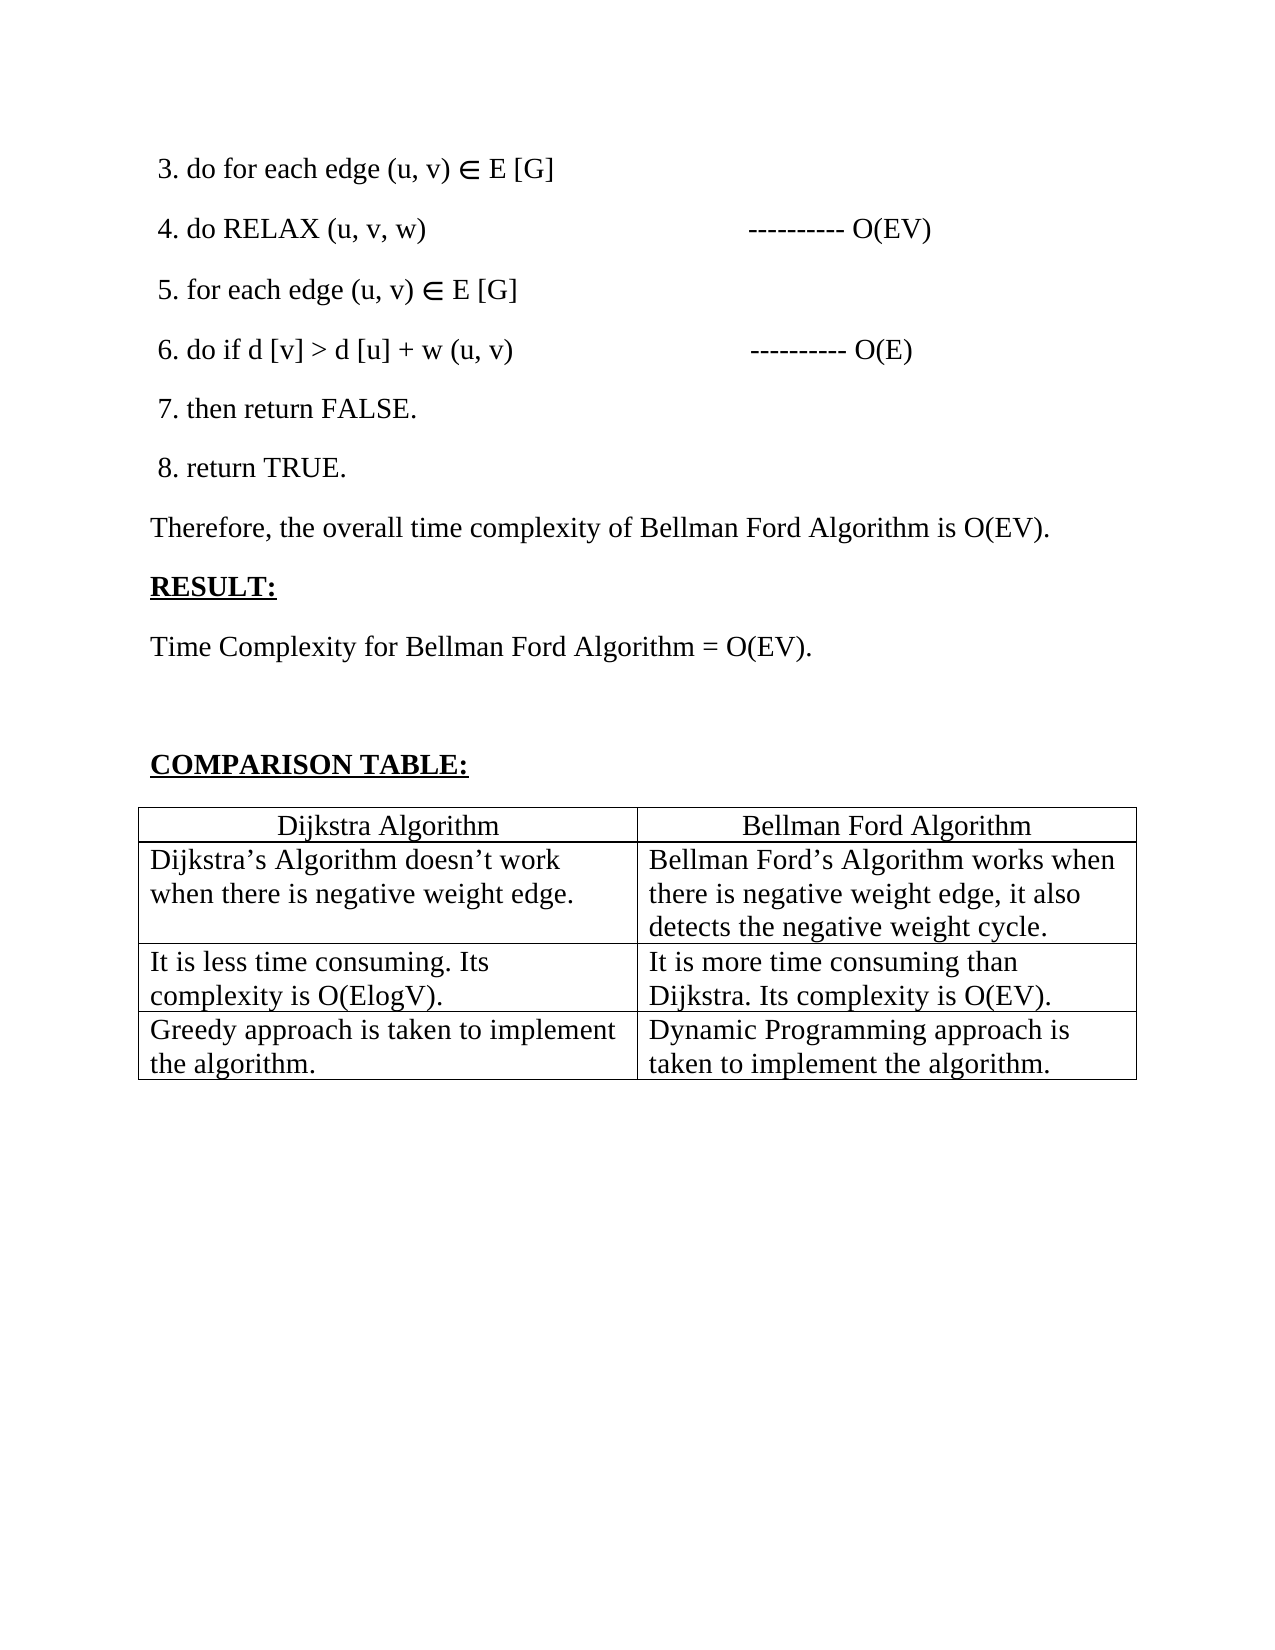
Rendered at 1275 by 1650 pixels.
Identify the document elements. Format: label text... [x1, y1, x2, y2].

text 4. do RELAX (u, v, w) ---------- O(EV) [150, 211, 1125, 245]
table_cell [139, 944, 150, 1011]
text RESULT: [150, 569, 1125, 603]
table_cell Bellman Ford’s Algorithm works when there is negative weight edge, it also detects the negative weight cycle. [638, 843, 1136, 943]
text 5. for each edge (u, v) ∈ E [G] [150, 271, 1125, 306]
table_cell It is more time consuming than Dijkstra. Its complexity is O(EV). [1018, 944, 1136, 1011]
text Time Complexity for Bellman Ford Algorithm = O(EV). [150, 629, 1125, 662]
text 7. then return FALSE. [150, 391, 1125, 425]
table_header Bellman Ford Algorithm [638, 808, 1136, 841]
text Therefore, the overall time complexity of Bellman Ford Algorithm is O(EV). [150, 510, 1125, 543]
text 8. return TRUE. [150, 451, 1125, 484]
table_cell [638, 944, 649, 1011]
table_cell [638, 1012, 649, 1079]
text 3. do for each edge (u, v) ∈ E [G] [150, 150, 1125, 185]
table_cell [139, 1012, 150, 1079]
table_cell Dynamic Programming approach is taken to implement the algorithm. [1052, 1012, 1136, 1079]
table_cell Dijkstra’s Algorithm doesn’t work when there is negative weight edge. [139, 843, 637, 943]
text 6. do if d [v] > d [u] + w (u, v) ---------- O(E) [150, 332, 1125, 365]
text COMPARISON TABLE: [150, 747, 1125, 781]
table_cell Greedy approach is taken to implement the algorithm. [316, 1012, 637, 1079]
table_header Dijkstra Algorithm [139, 808, 637, 841]
table_cell It is less time consuming. Its complexity is O(ElogV). [444, 944, 637, 1011]
